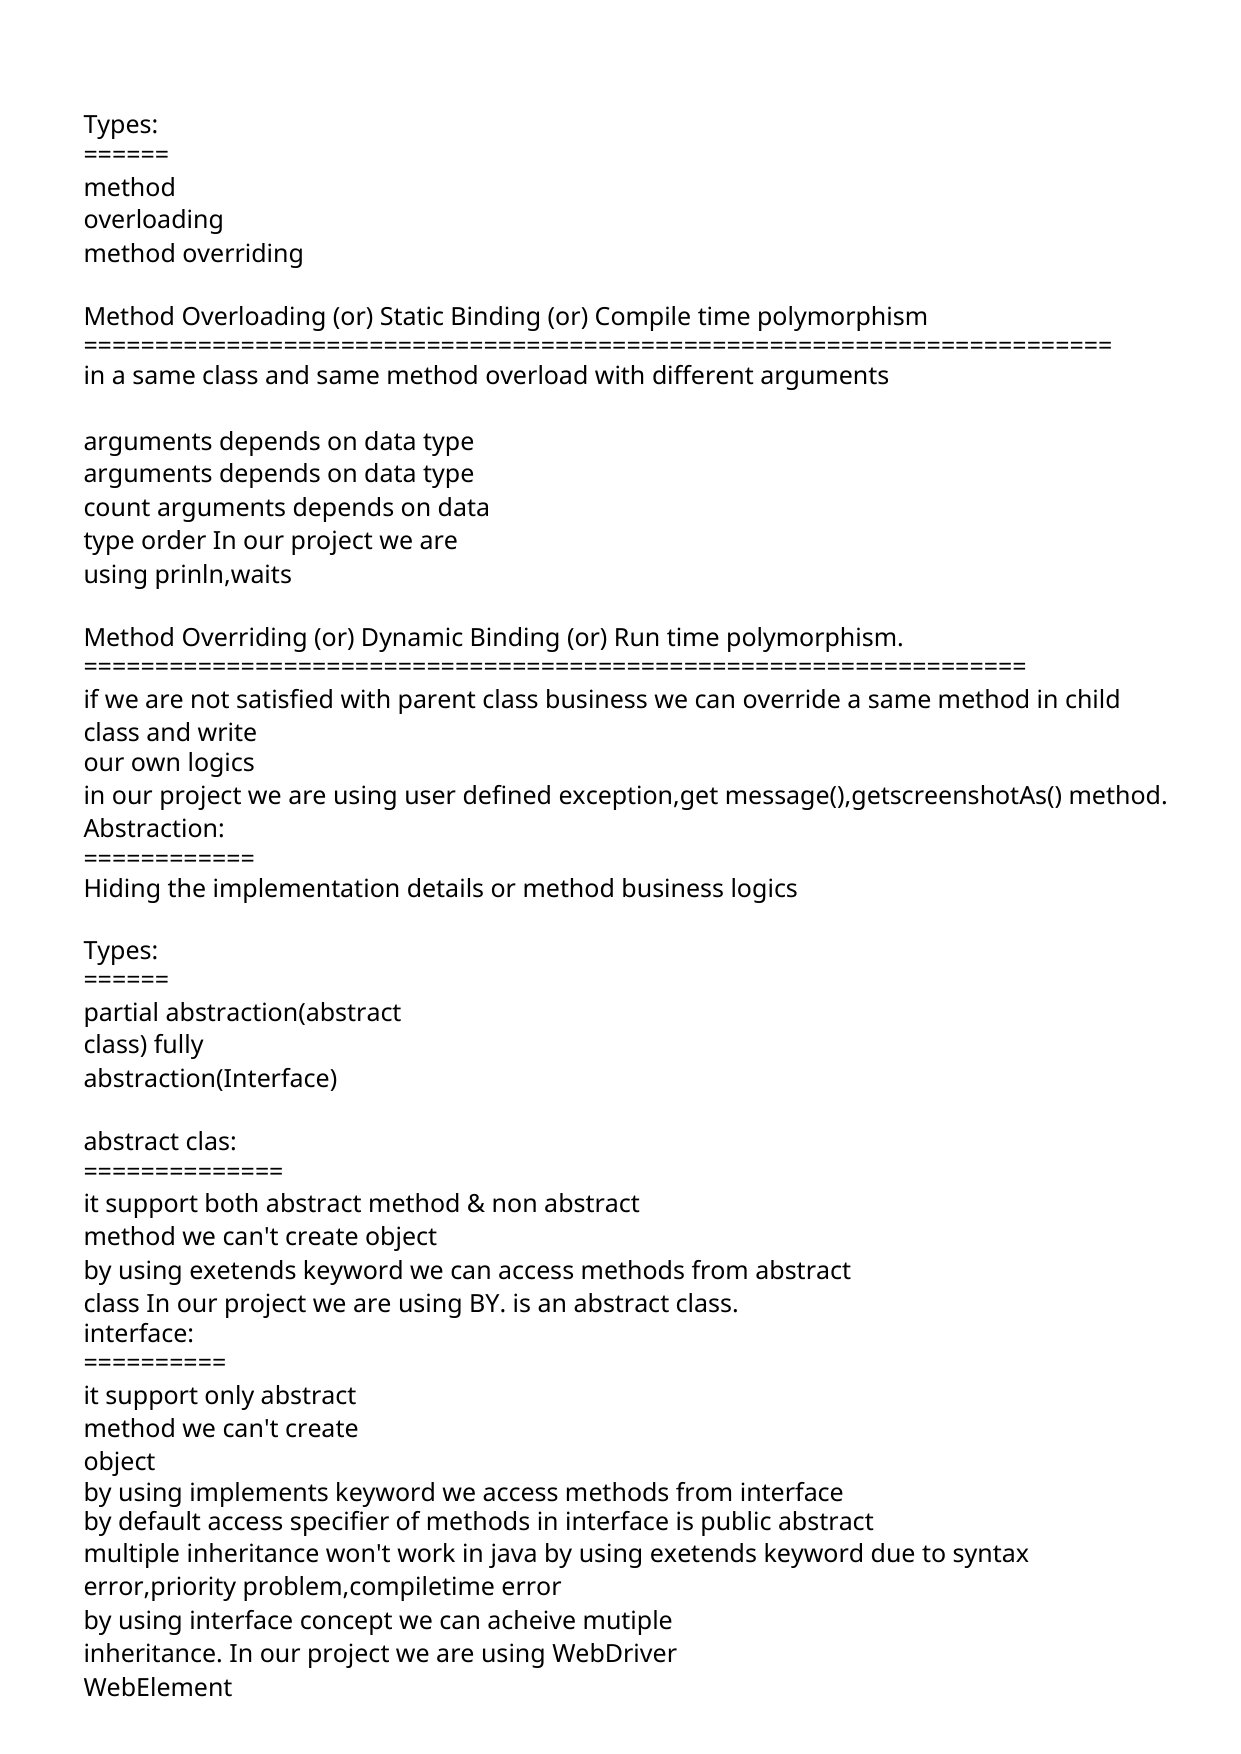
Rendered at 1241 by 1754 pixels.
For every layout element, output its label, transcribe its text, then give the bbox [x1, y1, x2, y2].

text Types: [83, 935, 1173, 965]
text ====== [83, 140, 1173, 169]
text by default access specifier of methods in interface is public abstract [83, 1507, 1173, 1536]
text partial abstraction(abstract class) fully abstraction(Interface) [83, 994, 461, 1094]
text by using exetends keyword we can access methods from abstract class In our project we are using BY. is an abstract class. [83, 1253, 885, 1319]
text by using interface concept we can acheive mutiple inheritance. In our project we are using WebDriver [83, 1603, 780, 1670]
text ============ [83, 844, 1173, 873]
text method overloading method overriding [83, 169, 307, 269]
text ======================================================================== [83, 331, 1173, 361]
text by using implements keyword we access methods from interface [83, 1478, 1173, 1507]
text Method Overloading (or) Static Binding (or) Compile time polymorphism [83, 302, 1173, 331]
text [83, 1670, 298, 1703]
text ================================================================== [83, 652, 1173, 682]
text it support both abstract method & non abstract method we can't create object [83, 1186, 697, 1253]
text Method Overriding (or) Dynamic Binding (or) Run time polymorphism. [83, 623, 1173, 652]
text ====== [83, 965, 1173, 994]
text in our project we are using user defined exception,get message(),getscreenshotAs() method. Abstraction: [83, 777, 1173, 844]
text ========== [83, 1348, 1173, 1378]
text abstract clas: [83, 1127, 1173, 1157]
text ============== [83, 1157, 1173, 1186]
text interface: [83, 1319, 1173, 1348]
text our own logics [83, 748, 1173, 777]
text in a same class and same method overload with different arguments [83, 361, 1173, 390]
text Hiding the implementation details or method business logics [83, 873, 1173, 903]
text multiple inheritance won't work in java by using exetends keyword due to syntax error,priority problem,compiletime error [83, 1536, 1173, 1603]
text if we are not satisfied with parent class business we can override a same method in child class and write [83, 682, 1153, 748]
text arguments depends on data type arguments depends on data type count arguments depends on data type order In our project we are using prinln,waits [83, 423, 519, 590]
text it support only abstract method we can't create object [83, 1378, 433, 1478]
text Types: [83, 110, 1173, 140]
